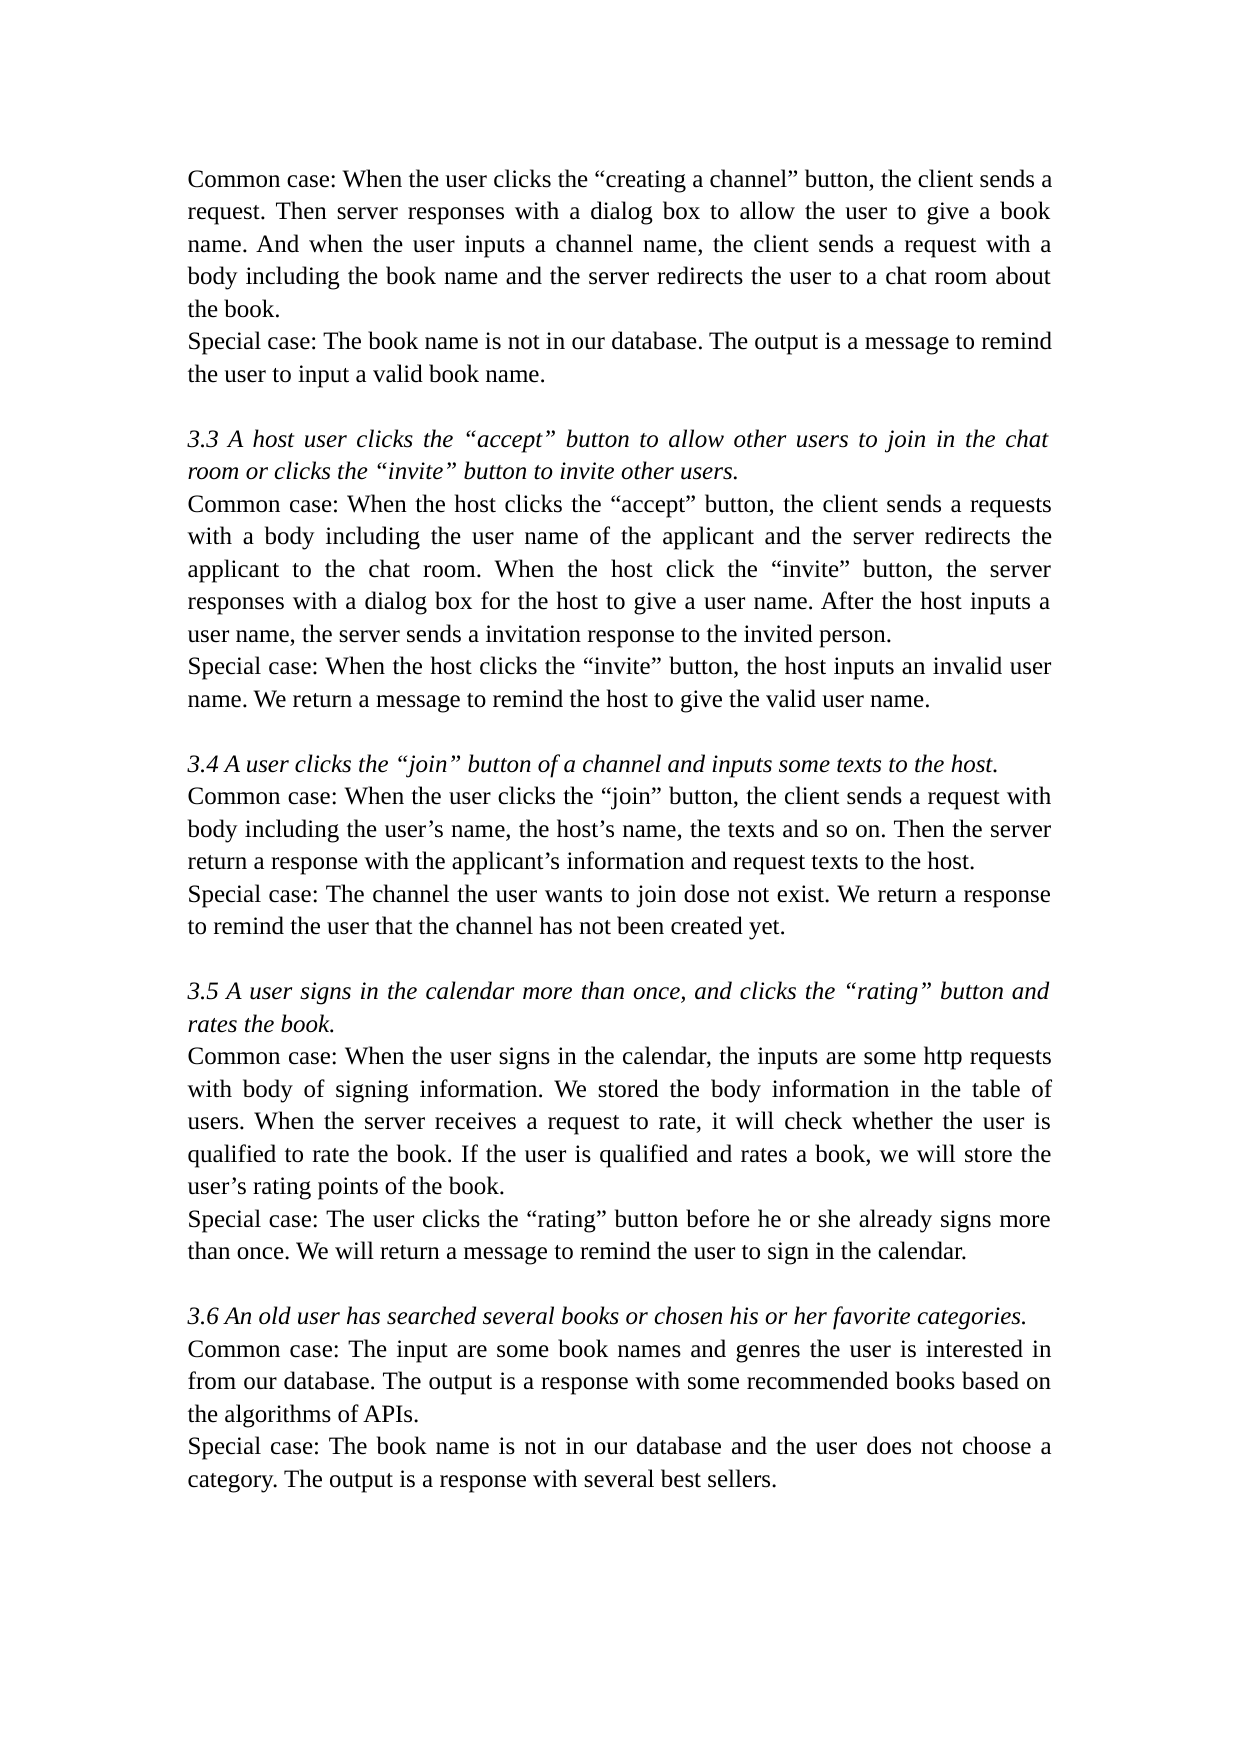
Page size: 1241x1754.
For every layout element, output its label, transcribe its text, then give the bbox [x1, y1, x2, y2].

text Common case: When the host clicks the “accept” button, the client sends a requests with a body including the user name of the applicant and the server redirects the applicant to the chat room. When the host click the “invite” button, the server responses with a dialog box for the host to give a user name. After the host inputs a user name, the server sends a invitation response to the invited person. [187, 487, 1053, 649]
text Special case: The channel the user wants to join dose not exist. We return a response to remind the user that the channel has not been created yet. [187, 877, 1053, 942]
text 3.5 A user signs in the calendar more than once, and clicks the “rating” button and rates the book. [187, 974, 1053, 1039]
text 3.4 A user clicks the “join” button of a channel and inputs some texts to the host. [187, 747, 1053, 779]
text Special case: The user clicks the “rating” button before he or she already signs more than once. We will return a message to remind the user to sign in the calendar. [187, 1202, 1053, 1267]
text Special case: When the host clicks the “invite” button, the host inputs an invalid user name. We return a message to remind the host to give the valid user name. [187, 649, 1053, 714]
text Common case: When the user clicks the “join” button, the client sends a request with body including the user’s name, the host’s name, the texts and so on. Then the server return a response with the applicant’s information and request texts to the host. [187, 779, 1053, 877]
text Special case: The book name is not in our database and the user does not choose a category. The output is a response with several best sellers. [187, 1429, 1053, 1494]
text Common case: The input are some book names and genres the user is interested in from our database. The output is a response with some recommended books based on the algorithms of APIs. [187, 1332, 1053, 1429]
text Special case: The book name is not in our database. The output is a message to remind the user to input a valid book name. [187, 324, 1053, 389]
text Common case: When the user signs in the calendar, the inputs are some http requests with body of signing information. We stored the body information in the table of users. When the server receives a request to rate, it will check whether the user is qualified to rate the book. If the user is qualified and rates a book, we will store the user’s rating points of the book. [187, 1039, 1053, 1202]
text Common case: When the user clicks the “creating a channel” button, the client sends a request. Then server responses with a dialog box to allow the user to give a book name. And when the user inputs a channel name, the client sends a request with a body including the book name and the server redirects the user to a chat room about the book. [187, 162, 1053, 324]
text 3.6 An old user has searched several books or chosen his or her favorite categories. [187, 1299, 1053, 1332]
text 3.3 A host user clicks the “accept” button to allow other users to join in the chat room or clicks the “invite” button to invite other users. [187, 422, 1053, 487]
